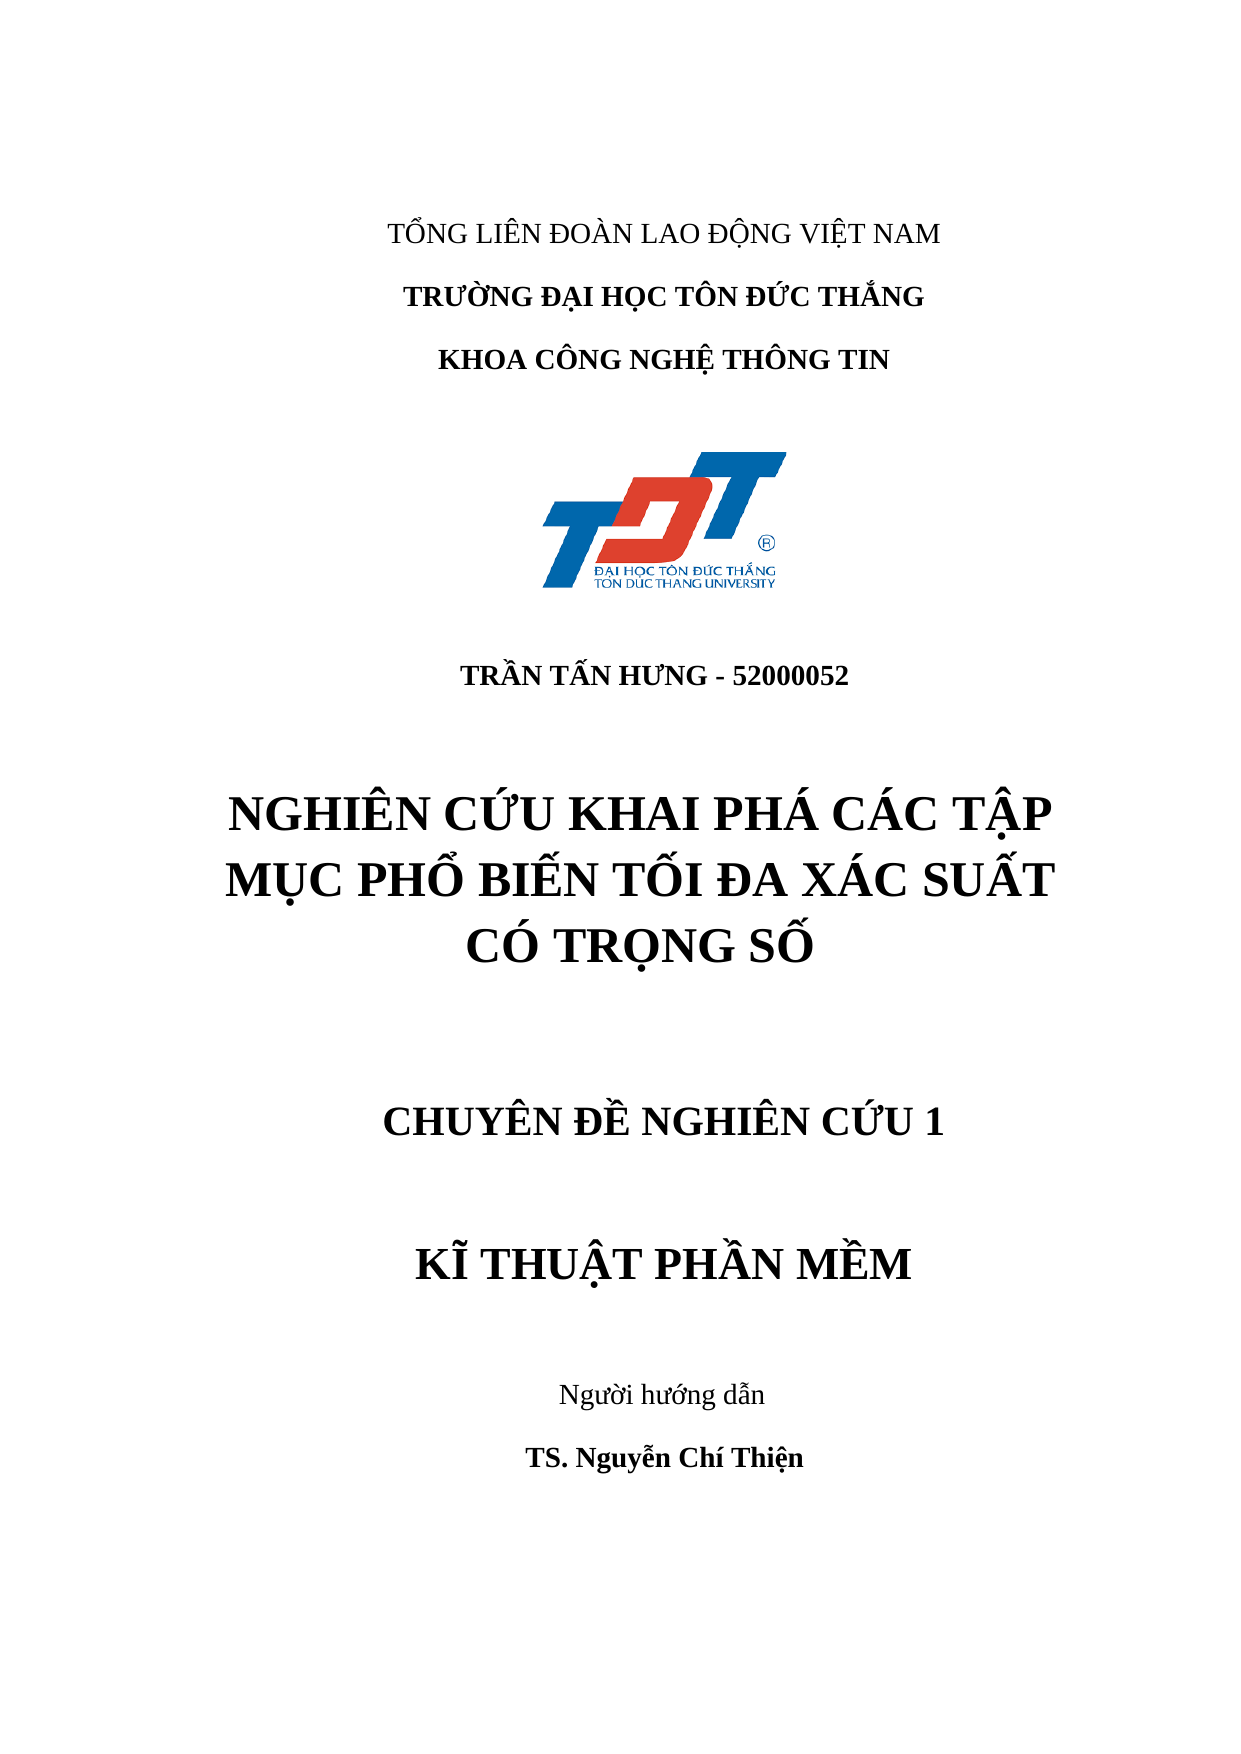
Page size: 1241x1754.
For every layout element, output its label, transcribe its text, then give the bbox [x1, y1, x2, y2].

text TS. Nguyễn Chí Thiện [207, 1440, 1122, 1474]
text NGHIÊN CỨU KHAI PHÁ CÁC TẬP MỤC PHỔ BIẾN TỐI ĐA XÁC SUẤT CÓ TRỌNG SỐ [216, 783, 1065, 973]
text TRƯỜNG ĐẠI HỌC TÔN ĐỨC THẮNG [263, 279, 1065, 313]
text TỔNG LIÊN ĐOÀN LAO ĐỘNG VIỆT NAM [263, 216, 1065, 250]
text KHOA CÔNG NGHỆ THÔNG TIN [263, 342, 1065, 375]
text Người hướng dẫn [207, 1377, 1117, 1411]
text CHUYÊN ĐỀ NGHIÊN CỨU 1 [253, 1096, 1074, 1144]
text TRẦN TẤN HƯNG - 52000052 [192, 658, 1117, 691]
picture [542, 452, 787, 588]
text KĨ THUẬT PHẦN MỀM [207, 1237, 1122, 1289]
